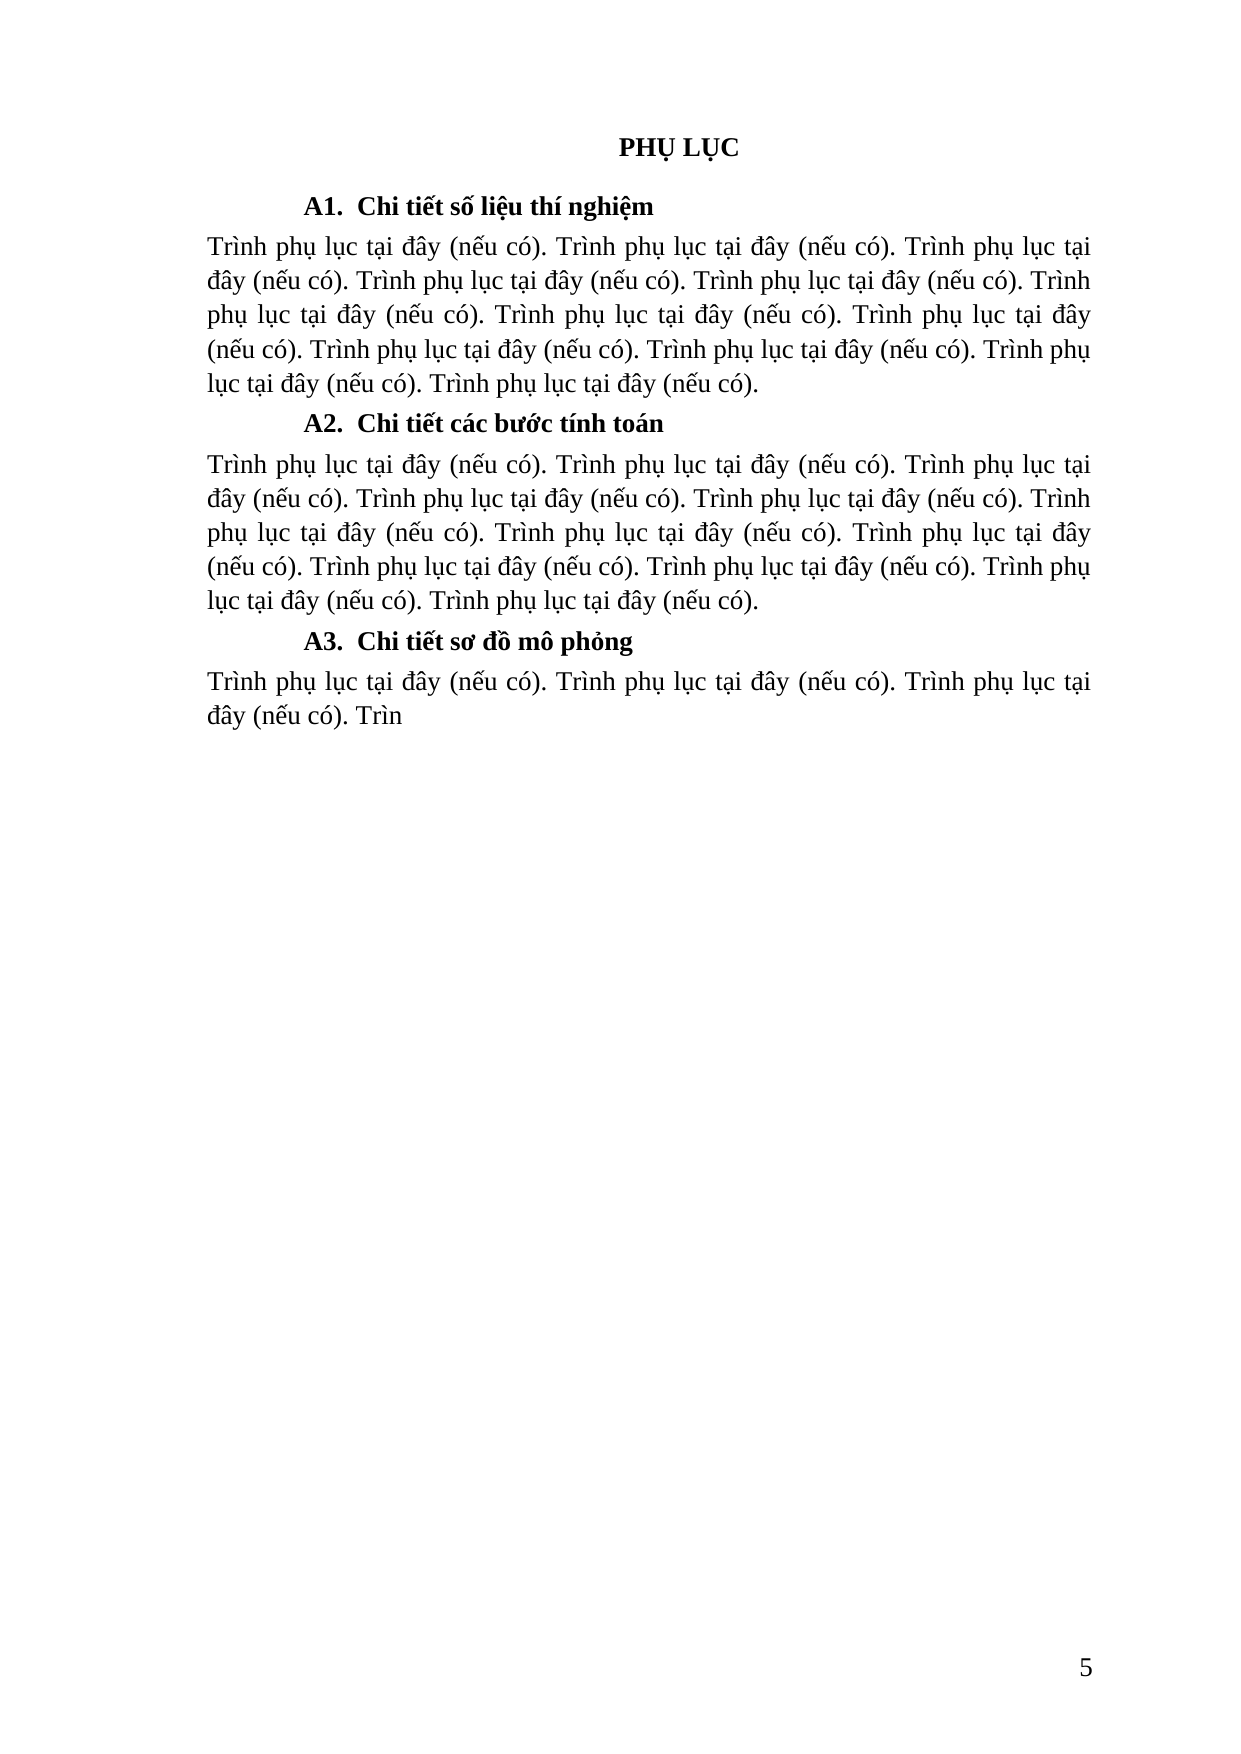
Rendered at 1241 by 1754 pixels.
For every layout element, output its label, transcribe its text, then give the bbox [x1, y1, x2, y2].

list Chi tiết số liệu thí nghiệm [303, 190, 1092, 221]
text Trình phụ lục tại đây (nếu có). Trình phụ lục tại đây (nếu có). Trình phụ lục tại đây (nếu có). Trình phụ lục tại đây (nếu có). Trình phụ lục tại đây (nếu có). Trình phụ lục tại đây (nếu có). Trình phụ lục tại đây (nếu có). Trình phụ lục tại đây (nếu có). Trình phụ lục tại đây (nếu có). Trình phụ lục tại đây (nếu có). Trình phụ lục tại đây (nếu có). Trình phụ lục tại đây (nếu có). [207, 448, 1092, 616]
text Trình phụ lục tại đây (nếu có). Trình phụ lục tại đây (nếu có). Trình phụ lục tại đây (nếu có). Trình phụ lục tại đây (nếu có). Trình phụ lục tại đây (nếu có). Trình phụ lục tại đây (nếu có). Trình phụ lục tại đây (nếu có). Trình phụ lục tại đây (nếu có). Trình phụ lục tại đây (nếu có). Trình phụ lục tại đây (nếu có). Trình phụ lục tại đây (nếu có). Trình phụ lục tại đây (nếu có). [207, 230, 1092, 398]
list Chi tiết các bước tính toán [303, 407, 1092, 438]
text Trình phụ lục tại đây (nếu có). Trình phụ lục tại đây (nếu có). Trình phụ lục tại đây (nếu có). Trìn [207, 665, 1092, 731]
list Chi tiết sơ đồ mô phỏng [303, 625, 1092, 656]
subtitle PHỤ LỤC [266, 131, 1092, 162]
